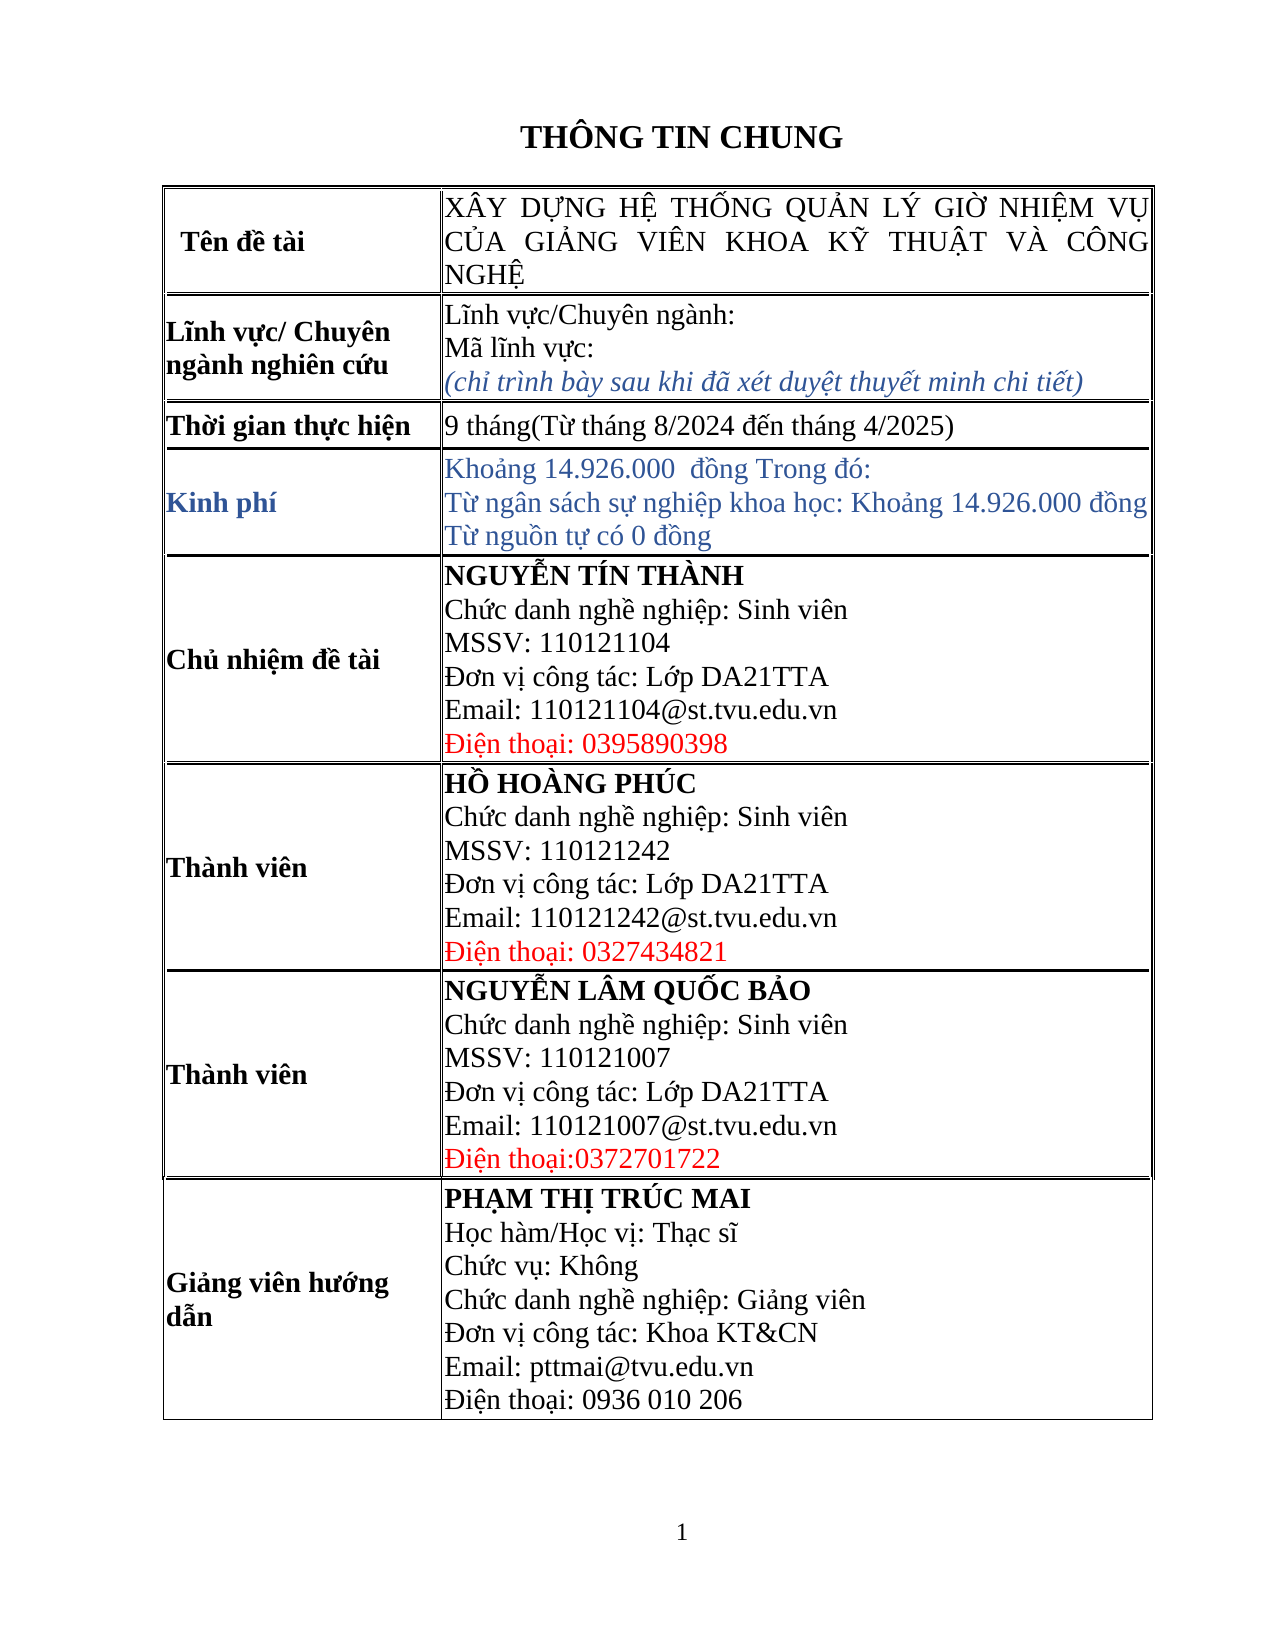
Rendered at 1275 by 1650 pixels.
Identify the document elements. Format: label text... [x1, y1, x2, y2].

table_cell Thời gian thực hiện [163, 399, 442, 447]
table_header Tên đề tài [165, 189, 442, 292]
table_cell NGUYỄN TÍN THÀNH Chức danh nghề nghiệp: Sinh viên MSSV: 110121104 Đơn vị công tác: Lớp DA21TTA Email: 110121104@st.tvu.edu.vn Điện thoại: 0395890398 [443, 554, 1153, 761]
table_cell Chủ nhiệm đề tài [163, 554, 440, 761]
table_cell Kinh phí [165, 447, 440, 553]
table_cell HỒ HOÀNG PHÚC Chức danh nghề nghiệp: Sinh viên MSSV: 110121242 Đơn vị công tác: Lớp DA21TTA Email: 110121242@st.tvu.edu.vn Điện thoại: 0327434821 [443, 761, 1152, 969]
table_cell PHẠM THỊ TRÚC MAI Học hàm/Học vị: Thạc sĩ Chức vụ: Không Chức danh nghề nghiệp: Giảng viên Đơn vị công tác: Khoa KT&CN Email: pttmai@tvu.edu.vn Điện thoại: 0936 010 206 [442, 1176, 1152, 1418]
table_cell Thành viên [165, 969, 440, 1176]
table_cell Lĩnh vực/ Chuyên ngành nghiên cứu [165, 292, 440, 399]
table_cell 9 tháng(Từ tháng 8/2024 đến tháng 4/2025) [442, 399, 1153, 447]
table_cell Thành viên [165, 761, 440, 969]
table_cell NGUYỄN LÂM QUỐC BẢO Chức danh nghề nghiệp: Sinh viên MSSV: 110121007 Đơn vị công tác: Lớp DA21TTA Email: 110121007@st.tvu.edu.vn Điện thoại:0372701722 [443, 969, 1151, 1176]
table_cell Giảng viên hướng dẫn [164, 1176, 441, 1418]
table_header XÂY DỰNG HỆ THỐNG QUẢN LÝ GIỜ NHIỆM VỤ CỦA GIẢNG VIÊN KHOA KỸ THUẬT VÀ CÔNG NGHỆ [442, 189, 1151, 292]
table_cell Lĩnh vực/Chuyên ngành: Mã lĩnh vực: (chỉ trình bày sau khi đã xét duyệt thuyết minh chi tiết) [443, 292, 1152, 399]
table_cell Khoảng 14.926.000 đồng Trong đó: Từ ngân sách sự nghiệp khoa học: Khoảng 14.926.000 đồng Từ nguồn tự có 0 đồng [443, 447, 1151, 553]
text THÔNG TIN CHUNG [177, 118, 1186, 156]
